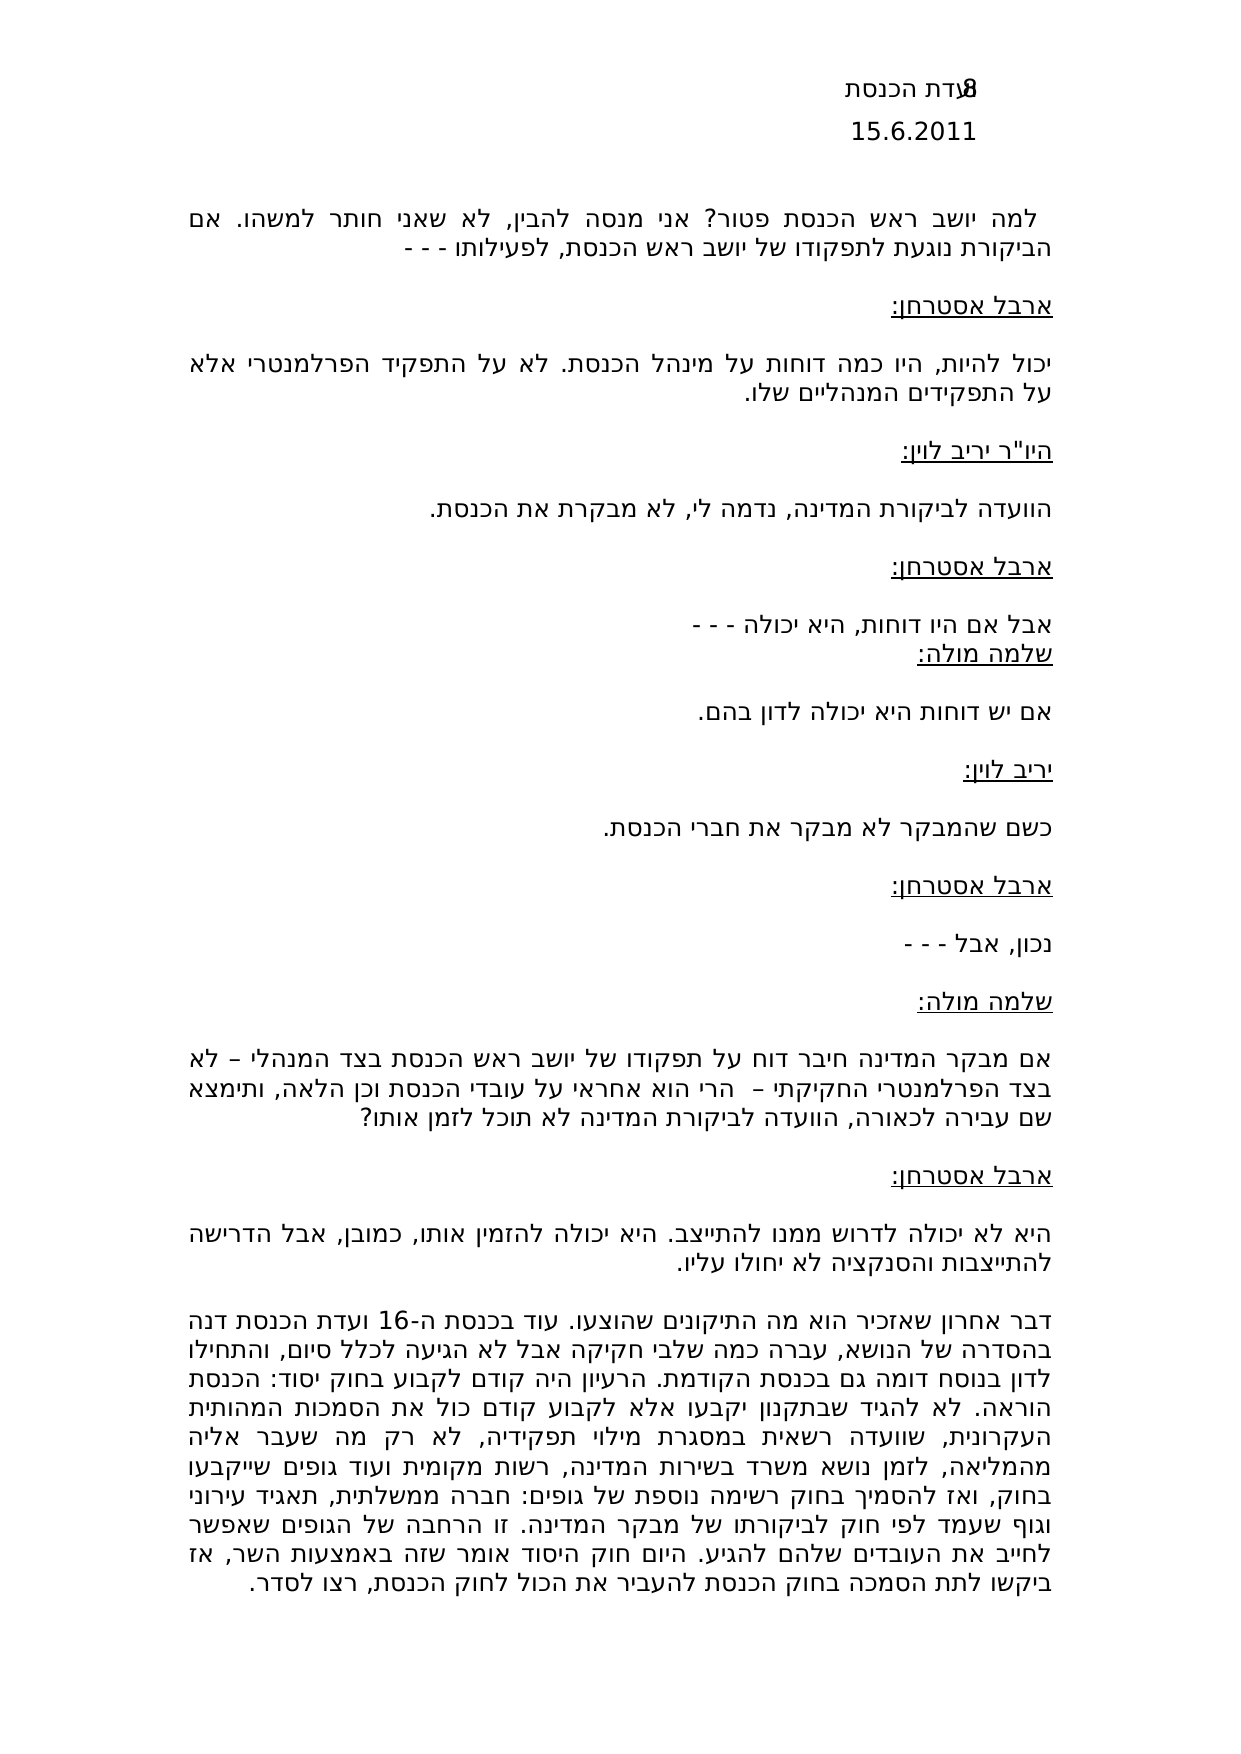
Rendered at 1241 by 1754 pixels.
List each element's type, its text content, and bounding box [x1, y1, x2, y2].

text הוועדה לביקורת המדינה, נדמה לי, לא מבקרת את הכנסת. [187, 494, 1053, 523]
text אבל אם היו דוחות, היא יכולה - - - [187, 610, 1053, 639]
text היא לא יכולה לדרוש ממנו להתייצב. היא יכולה להזמין אותו, כמובן, אבל הדרישה להתייצבות והסנקציה לא יחולו עליו. [187, 1219, 1053, 1277]
text ר אחרון שאזכיר הוא מה התיקונים שהוצעו. עוד בכנסת ה-16 ועדת הכנסת דנה בהסדרה של הנושא, עברה כמה שלבי חקיקה אבל לא הגיעה לכלל סיום, והתחילו לדון בנוסח דומה גם בכנסת הקודמת. הרעיון היה קודם לקבוע בחוק יסוד: הכנסת הוראה. לא להגיד שבתקנון יקבעו אלא לקבוע קודם כול את הסמכות המהותית העקרונית, שוועדה רשאית במסגרת מילוי תפקידיה, לא רק מה שעבר אליה מהמליאה, לזמן נושא משרד בשירות המדינה, רשות מקומית ועוד גופים שייקבעו בחוק, ואז להסמיך בחוק רשימה נוספת של גופים: חברה ממשלתית, תאגיד עירוני וגוף שעמד לפי חוק לביקורתו של מבקר המדינה. זו הרחבה של הגופים שאפשר לחייב את העובדים שלהם להגיע. היום חוק היסוד אומר שזה באמצעות השר, אז ביקשו לתת הסמכה בחוק הכנסת להעביר את הכול לחוק הכנסת, רצו לסדר. [187, 1306, 1053, 1598]
text יכול להיות, היו כמה דוחות על מינהל הכנסת. לא על התפקיד הפרלמנטרי אלא על התפקידים המנהליים שלו. [187, 349, 1053, 408]
text ארבל אסטרחן: [187, 552, 1053, 581]
text אם מבקר המדינה חיבר דוח על תפקודו של יושב ראש הכנסת בצד המנהלי – לא בצד הפרלמנטרי החקיקתי – הרי הוא אחראי על עובדי הכנסת וכן הלאה, ותימצא שם עבירה לכאורה, הוועדה לביקורת המדינה לא תוכל לזמן אותו? [187, 1045, 1053, 1132]
text ארבל אסטרחן: [187, 1161, 1053, 1190]
text ארבל אסטרחן: [187, 291, 1053, 321]
text שלמה מולה: [187, 639, 1053, 668]
text אם יש דוחות היא יכולה לדון בהם. [187, 697, 1053, 726]
text שלמה מולה: [187, 987, 1053, 1016]
text למה יושב ראש הכנסת פטור? אני מנסה להבין, לא שאני חותר למשהו. אם הביקורת נוגעת לתפקודו של יושב ראש הכנסת, לפעילותו - - - [187, 204, 1053, 263]
text כשם שהמבקר לא מבקר את חברי הכנסת. [187, 813, 1053, 842]
text נכון, אבל - - - [187, 929, 1053, 958]
text ארבל אסטרחן: [187, 871, 1053, 900]
text יריב לוין: [187, 755, 1053, 784]
text היו"ר יריב לוין: [187, 436, 1053, 466]
